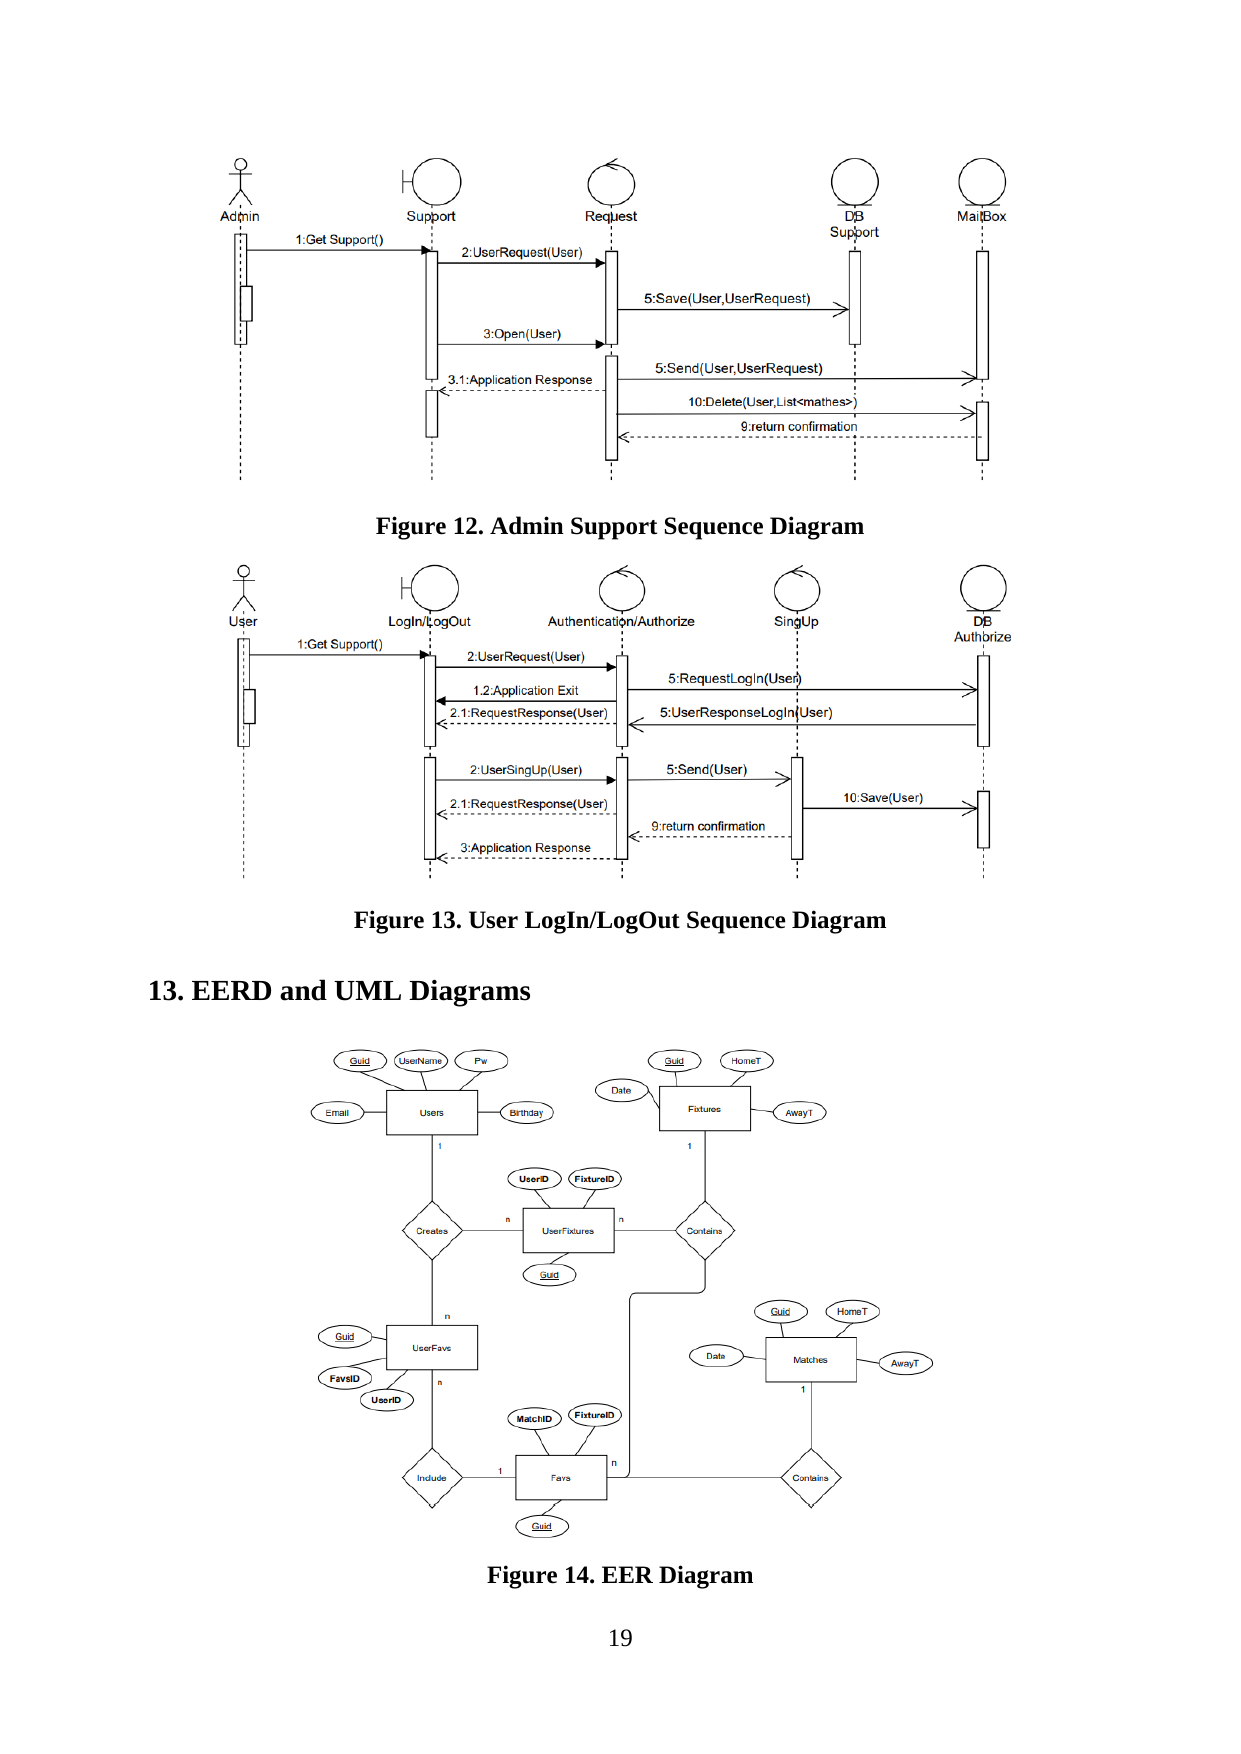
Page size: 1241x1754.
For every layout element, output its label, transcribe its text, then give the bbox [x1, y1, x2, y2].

picture [293, 1034, 947, 1546]
text Figure 14. EER Diagram [148, 1560, 1093, 1589]
picture [223, 554, 1017, 891]
text Figure 12. Admin Support Sequence Diagram [148, 511, 1093, 540]
subtitle 13. EERD and UML Diagrams [148, 973, 1093, 1007]
picture [213, 147, 1027, 497]
text Figure 13. User LogIn/LogOut Sequence Diagram [148, 905, 1093, 934]
